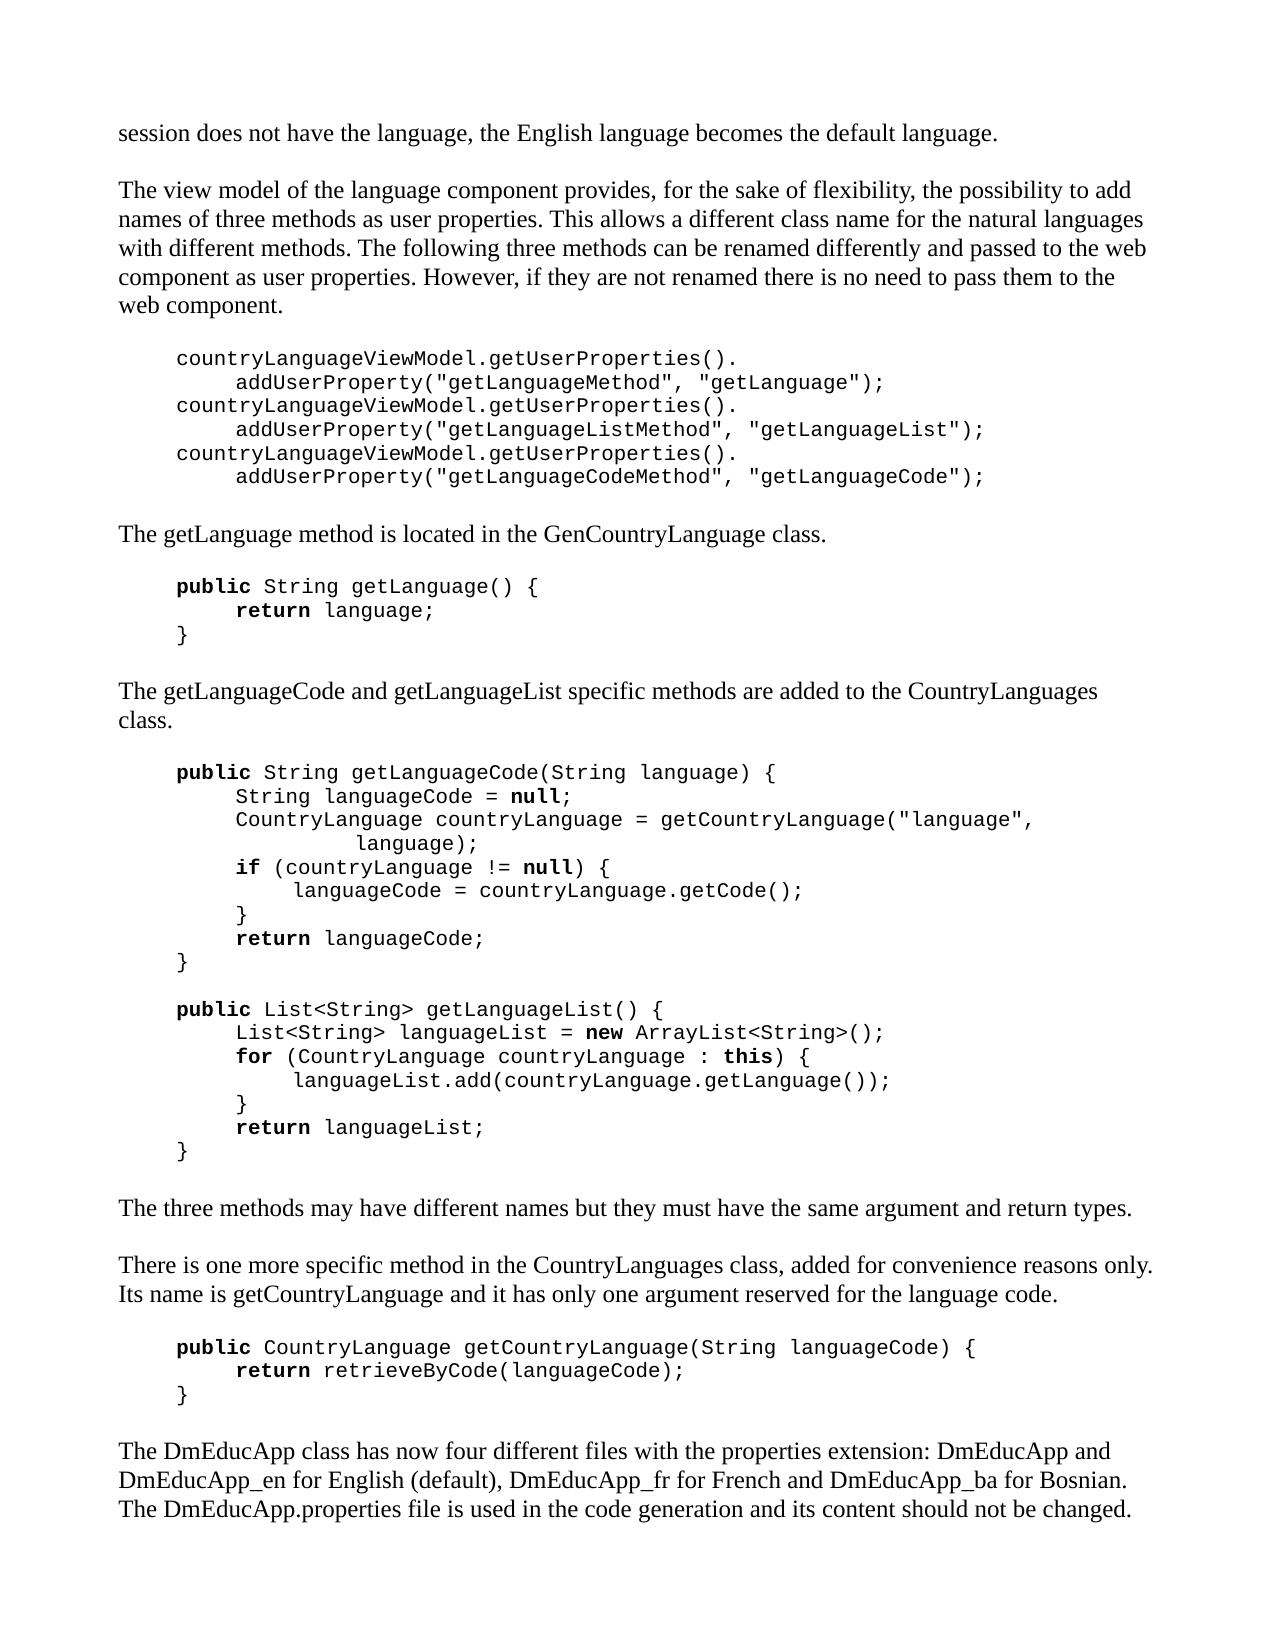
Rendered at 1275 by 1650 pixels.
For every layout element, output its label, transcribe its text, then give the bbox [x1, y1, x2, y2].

text String languageCode = null; [118, 786, 1157, 809]
text addUserProperty("getLanguageMethod", "getLanguage"); [118, 372, 1157, 395]
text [118, 1436, 1157, 1523]
text } [118, 1093, 1157, 1117]
text return retrieveByCode(languageCode); [118, 1360, 1157, 1384]
text There is one more specific method in the CountryLanguages class, added for convenience reasons only. Its name is getCountryLanguage and it has only one argument reserved for the language code. [118, 1250, 1157, 1308]
text The getLanguageCode and getLanguageList specific methods are added to the CountryLanguages class. [118, 676, 1157, 733]
text CountryLanguage countryLanguage = getCountryLanguage("language", [118, 809, 1157, 833]
text countryLanguageViewModel.getUserProperties(). [118, 395, 1157, 419]
text if (countryLanguage != null) { [118, 857, 1157, 880]
text } [118, 623, 1157, 647]
text public String getLanguage() { [118, 576, 1157, 600]
text for (CountryLanguage countryLanguage : this) { [118, 1046, 1157, 1069]
text addUserProperty("getLanguageCodeMethod", "getLanguageCode"); [118, 466, 1157, 490]
text addUserProperty("getLanguageListMethod", "getLanguageList"); [118, 419, 1157, 443]
text language); [118, 833, 1157, 857]
text public List<String> getLanguageList() { [118, 999, 1157, 1022]
text } [118, 904, 1157, 928]
text } [118, 1141, 1157, 1164]
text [118, 118, 1157, 147]
text return language; [118, 600, 1157, 623]
text public String getLanguageCode(String language) { [118, 762, 1157, 786]
text } [118, 1384, 1157, 1408]
text List<String> languageList = new ArrayList<String>(); [118, 1022, 1157, 1046]
text The three methods may have different names but they must have the same argument and return types. [118, 1193, 1157, 1222]
text languageList.add(countryLanguage.getLanguage()); [118, 1069, 1157, 1093]
text The getLanguage method is located in the GenCountryLanguage class. [118, 519, 1157, 547]
text countryLanguageViewModel.getUserProperties(). [118, 443, 1157, 466]
text } [118, 951, 1157, 975]
text return languageCode; [118, 928, 1157, 951]
text The view model of the language component provides, for the sake of flexibility, the possibility to add names of three methods as user properties. This allows a different class name for the natural languages with different methods. The following three methods can be renamed differently and passed to the web component as user properties. However, if they are not renamed there is no need to pass them to the web component. [118, 176, 1157, 319]
text public CountryLanguage getCountryLanguage(String languageCode) { [118, 1337, 1157, 1360]
text countryLanguageViewModel.getUserProperties(). [118, 348, 1157, 372]
text languageCode = countryLanguage.getCode(); [118, 880, 1157, 904]
text return languageList; [118, 1117, 1157, 1141]
